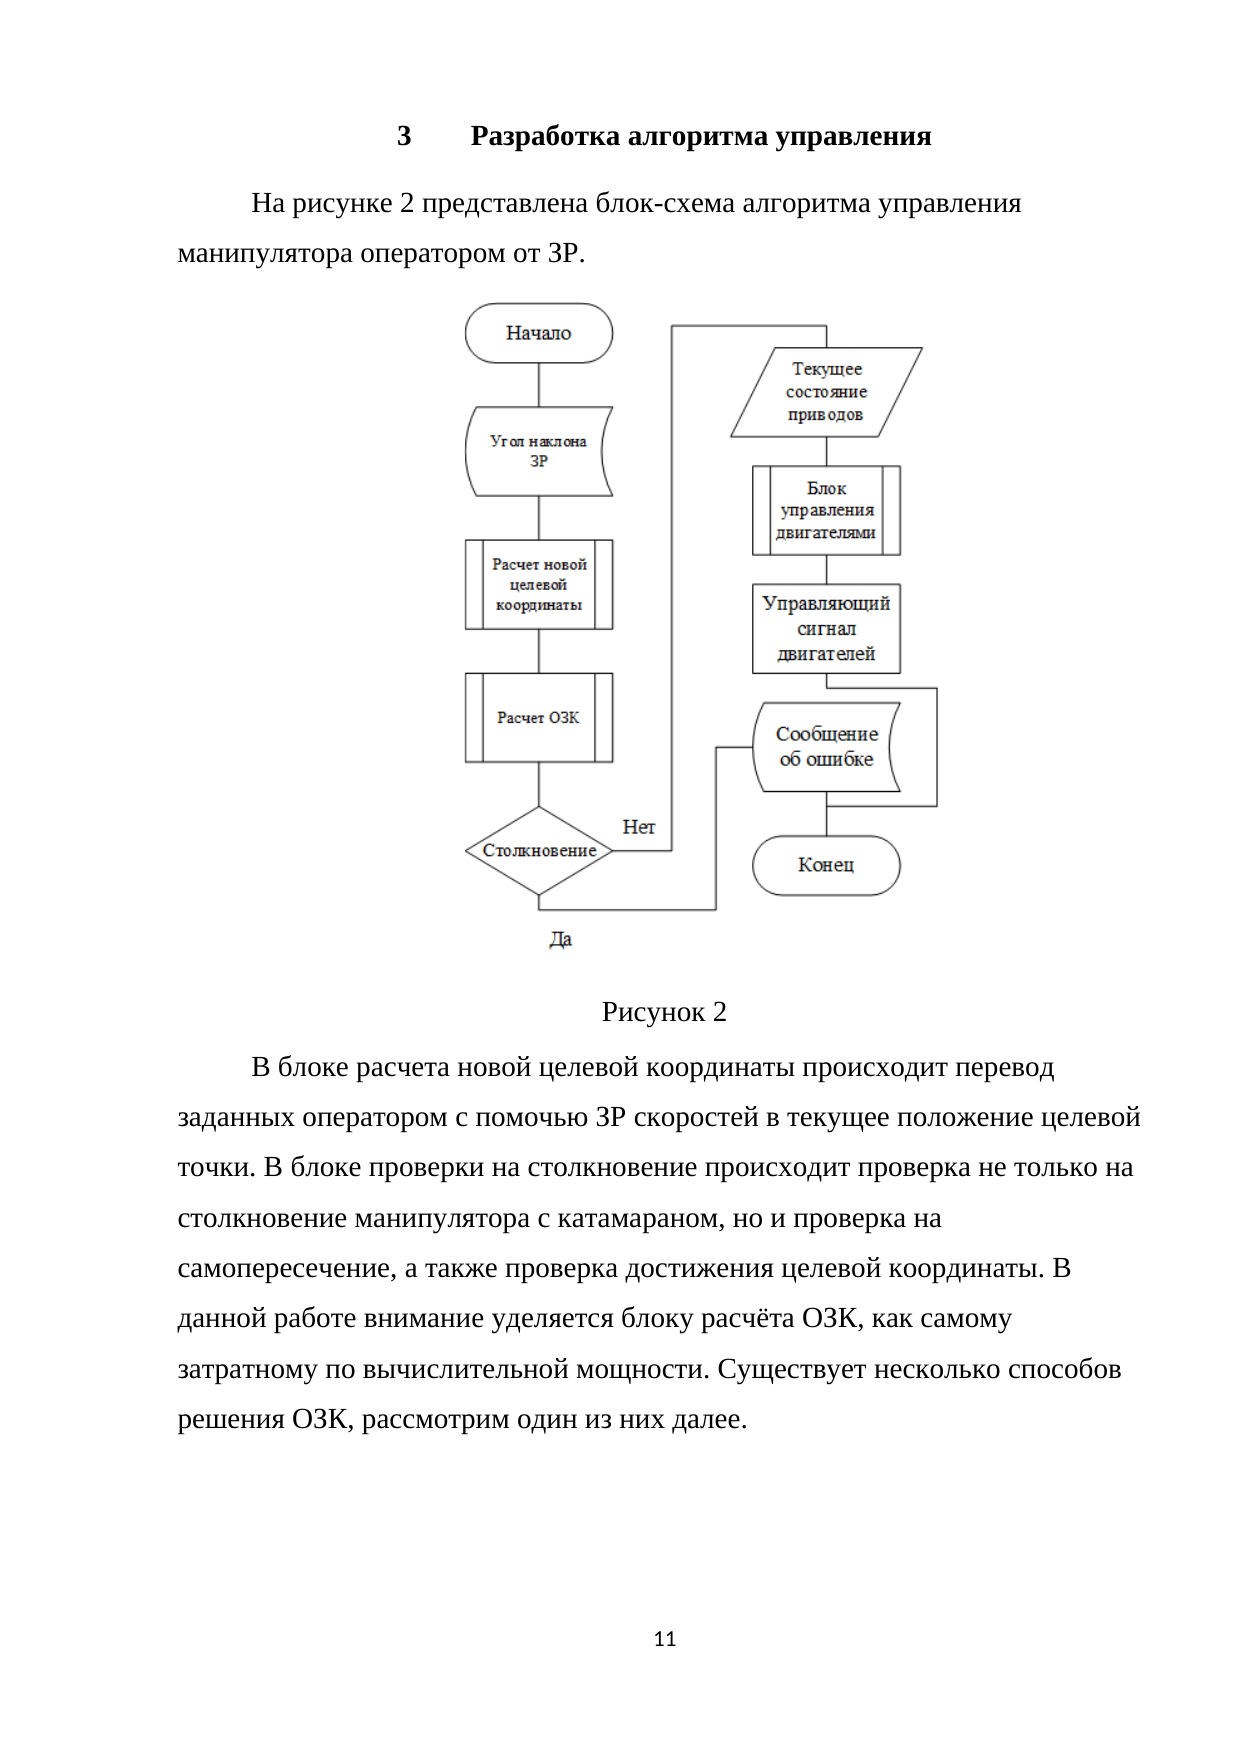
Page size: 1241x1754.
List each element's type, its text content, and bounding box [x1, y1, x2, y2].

text На рисунке 2 представлена блок-схема алгоритма управления манипулятора оператором от ЗР. [177, 185, 1152, 269]
text Рисунок 2 [177, 994, 1152, 1028]
text В блоке расчета новой целевой координаты происходит перевод заданных оператором с помочью ЗР скоростей в текущее положение целевой точки. В блоке проверки на столкновение происходит проверка не только на столкновение манипулятора с катамараном, но и проверка на самопересечение, а также проверка достижения целевой координаты. В данной работе внимание уделяется блоку расчёта ОЗК, как самому затратному по вычислительной мощности. Существует несколько способов решения ОЗК, рассмотрим один из них далее. [177, 1049, 1152, 1435]
subtitle Разработка алгоритма управления [177, 118, 1152, 152]
picture [464, 302, 939, 962]
